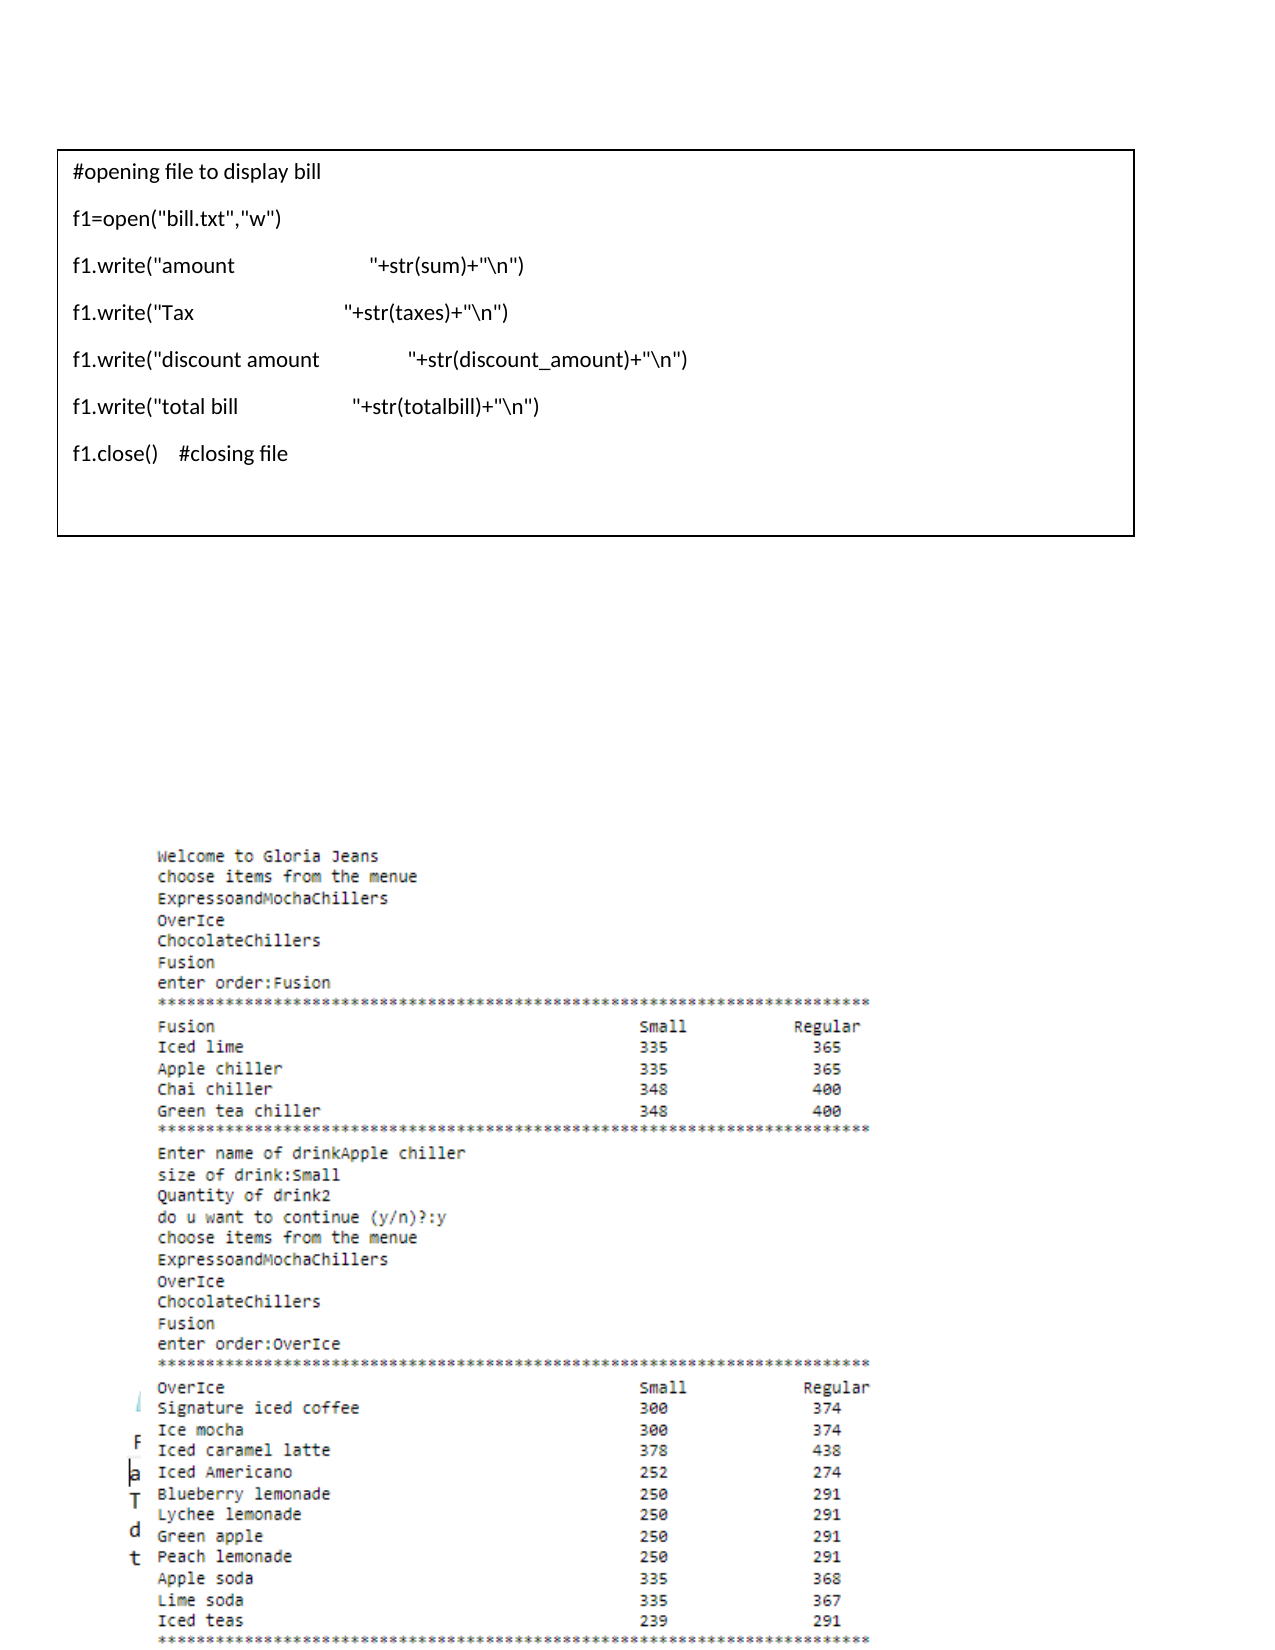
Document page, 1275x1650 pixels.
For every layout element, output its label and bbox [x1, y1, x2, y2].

picture [126, 845, 1046, 1650]
